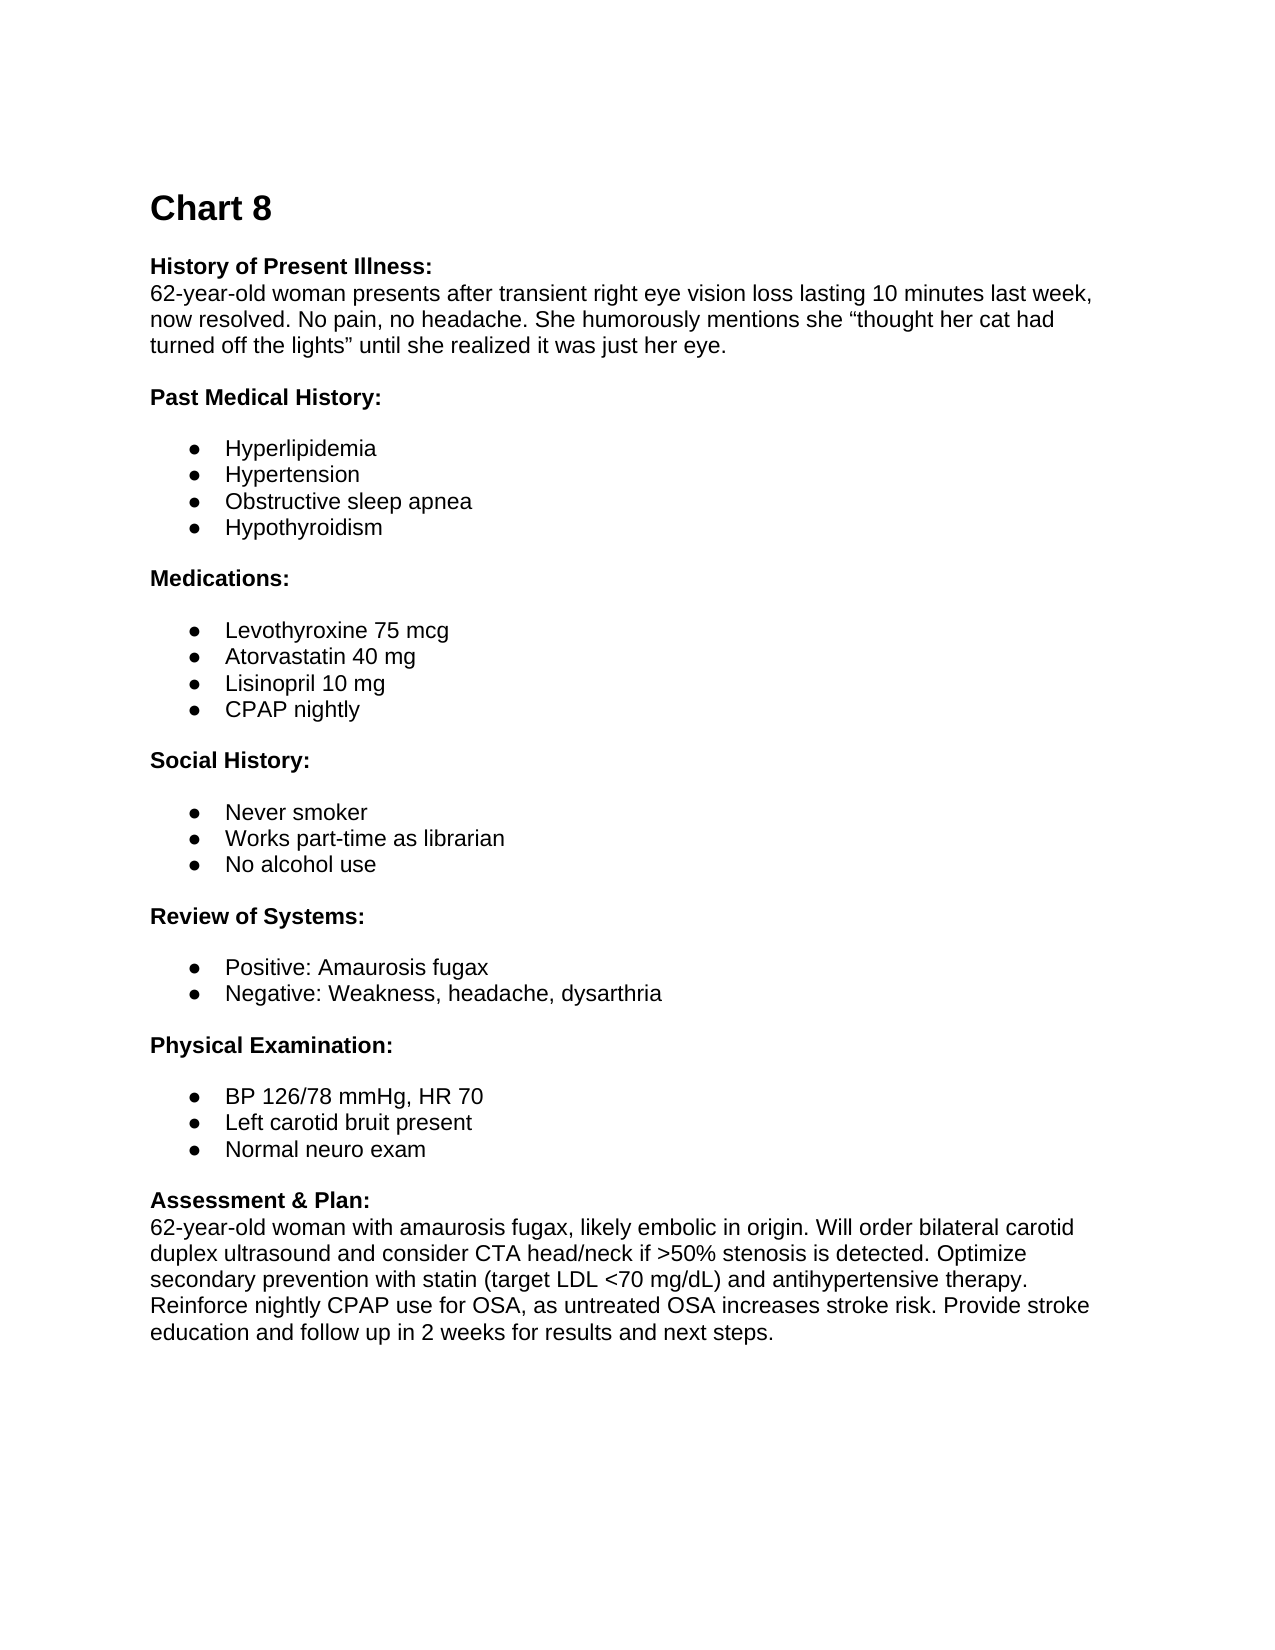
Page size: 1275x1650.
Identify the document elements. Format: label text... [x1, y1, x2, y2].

text Medications: [150, 565, 1125, 592]
list Works part-time as librarian [187, 825, 1125, 851]
list BP 126/78 mmHg, HR 70 [187, 1083, 1125, 1109]
list Hypertension [187, 461, 1125, 488]
text Review of Systems: [150, 903, 1125, 929]
list CPAP nightly [187, 696, 1125, 722]
list Hypothyroidism [187, 514, 1125, 540]
list No alcohol use [187, 851, 1125, 878]
list Lisinopril 10 mg [187, 669, 1125, 696]
list Negative: Weakness, headache, dysarthria [187, 980, 1125, 1007]
text Physical Examination: [150, 1032, 1125, 1058]
subtitle Chart 8 [150, 187, 1125, 228]
text Past Medical History: [150, 384, 1125, 410]
list Positive: Amaurosis fugax [187, 954, 1125, 980]
text Social History: [150, 747, 1125, 773]
list Never smoker [187, 798, 1125, 825]
list Levothyroxine 75 mcg [187, 617, 1125, 643]
text Assessment & Plan: 62-year-old woman with amaurosis fugax, likely embolic in origin. Will order bilateral carotid duplex ultrasound and consider CTA head/neck if >50% stenosis is detected. Optimize secondary prevention with statin (target LDL <70 mg/dL) and antihypertensive therapy. Reinforce nightly CPAP use for OSA, as untreated OSA increases stroke risk. Provide stroke education and follow up in 2 weeks for results and next steps. [150, 1187, 1125, 1345]
list Left carotid bruit present [187, 1109, 1125, 1136]
list Hyperlipidemia [187, 435, 1125, 461]
text History of Present Illness: 62-year-old woman presents after transient right eye vision loss lasting 10 minutes last week, now resolved. No pain, no headache. She humorously mentions she “thought her cat had turned off the lights” until she realized it was just her eye. [150, 253, 1125, 359]
list Obstructive sleep apnea [187, 488, 1125, 514]
list Atorvastatin 40 mg [187, 643, 1125, 669]
list Normal neuro exam [187, 1136, 1125, 1162]
